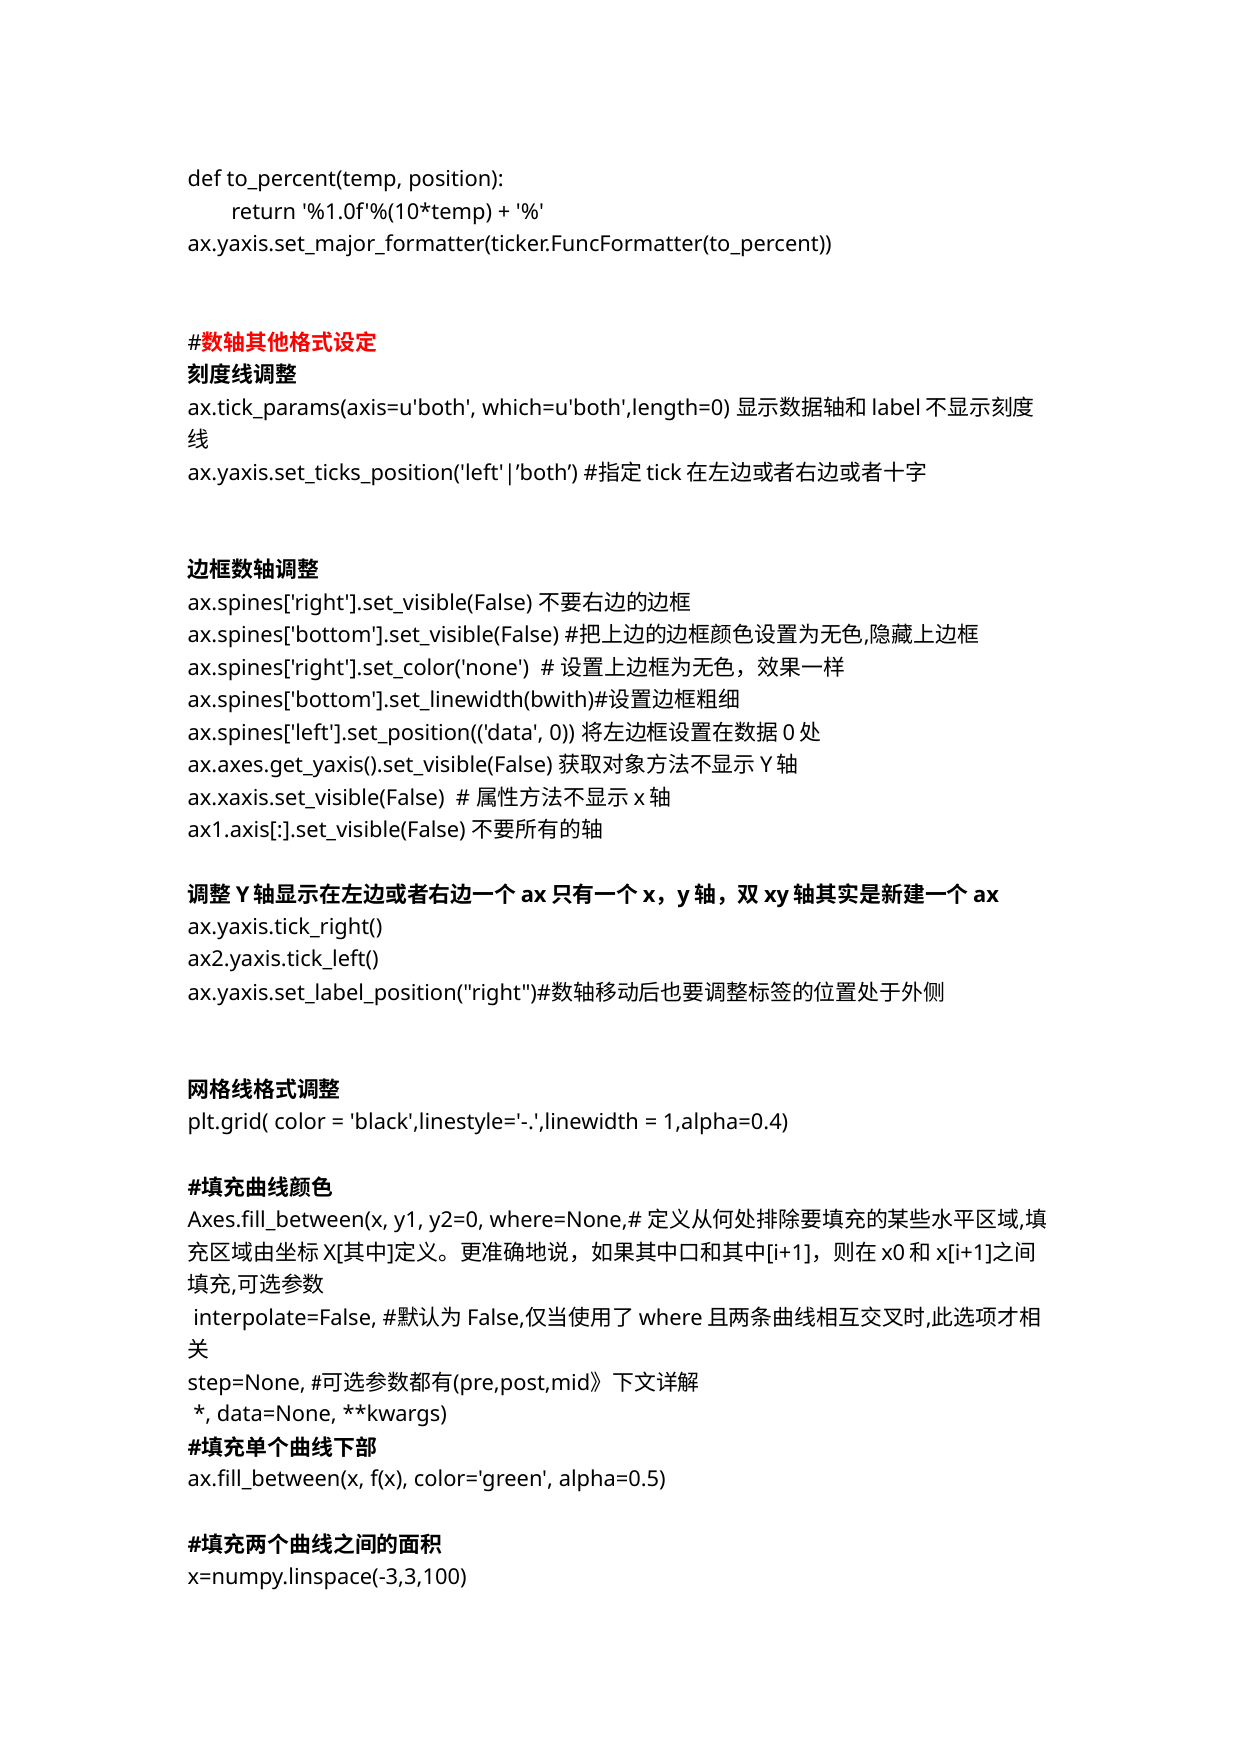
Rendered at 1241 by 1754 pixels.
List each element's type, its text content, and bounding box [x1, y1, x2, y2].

text 边框数轴调整 [187, 552, 1053, 584]
text ax.spines['right'].set_color('none') # 设置上边框为无色，效果一样 [187, 649, 1053, 682]
text #填充单个曲线下部 [187, 1429, 1053, 1462]
text ax.spines['left'].set_position(('data', 0)) 将左边框设置在数据0处 [187, 714, 1053, 747]
text ax2.yaxis.tick_left() [187, 942, 1053, 974]
text ax.spines['bottom'].set_visible(False) #把上边的边框颜色设置为无色,隐藏上边框 [187, 617, 1053, 649]
text ax.yaxis.set_major_formatter(ticker.FuncFormatter(to_percent)) [187, 227, 1053, 259]
text ax.yaxis.set_ticks_position('left'|’both’) #指定tick在左边或者右边或者十字 [187, 454, 1053, 487]
text interpolate=False, #默认为False,仅当使用了where且两条曲线相互交叉时,此选项才相关 [187, 1299, 1053, 1364]
text ax.tick_params(axis=u'both', which=u'both',length=0) 显示数据轴和label不显示刻度线 [187, 389, 1053, 454]
text ax.spines['bottom'].set_linewidth(bwith)#设置边框粗细 [187, 682, 1053, 714]
text ax1.axis[:].set_visible(False) 不要所有的轴 [187, 812, 1053, 844]
text ax.xaxis.set_visible(False) # 属性方法不显示x轴 [187, 779, 1053, 812]
text #填充两个曲线之间的面积 [187, 1527, 1053, 1559]
text ax.spines['right'].set_visible(False) 不要右边的边框 [187, 584, 1053, 617]
text 网格线格式调整 [187, 1072, 1053, 1104]
text 调整Y轴显示在左边或者右边一个ax只有一个x，y轴，双xy轴其实是新建一个ax [187, 877, 1053, 909]
text plt.grid( color = 'black',linestyle='-.',linewidth = 1,alpha=0.4) [187, 1104, 1053, 1137]
text def to_percent(temp, position): [187, 162, 1053, 194]
text ax.yaxis.set_label_position("right")#数轴移动后也要调整标签的位置处于外侧 [187, 974, 1053, 1007]
text ax.yaxis.tick_right() [187, 909, 1053, 942]
text 刻度线调整 [187, 357, 1053, 389]
text x=numpy.linspace(-3,3,100) [187, 1559, 1053, 1592]
text ax.fill_between(x, f(x), color='green', alpha=0.5) [187, 1462, 1053, 1494]
text #填充曲线颜色 [187, 1169, 1053, 1202]
text step=None, #可选参数都有(pre,post,mid》下文详解 [187, 1364, 1053, 1397]
text ax.axes.get_yaxis().set_visible(False) 获取对象方法不显示Y轴 [187, 747, 1053, 779]
text return '%1.0f'%(10*temp) + '%' [187, 194, 1053, 227]
text #数轴其他格式设定 [187, 324, 1053, 357]
text *, data=None, **kwargs) [187, 1397, 1053, 1429]
text Axes.fill_between(x, y1, y2=0, where=None,# 定义从何处排除要填充的某些水平区域,填充区域由坐标X[其中]定义。更准确地说，如果其中口和其中[i+1]，则在x0和x[i+1]之间填充,可选参数 [187, 1202, 1053, 1299]
